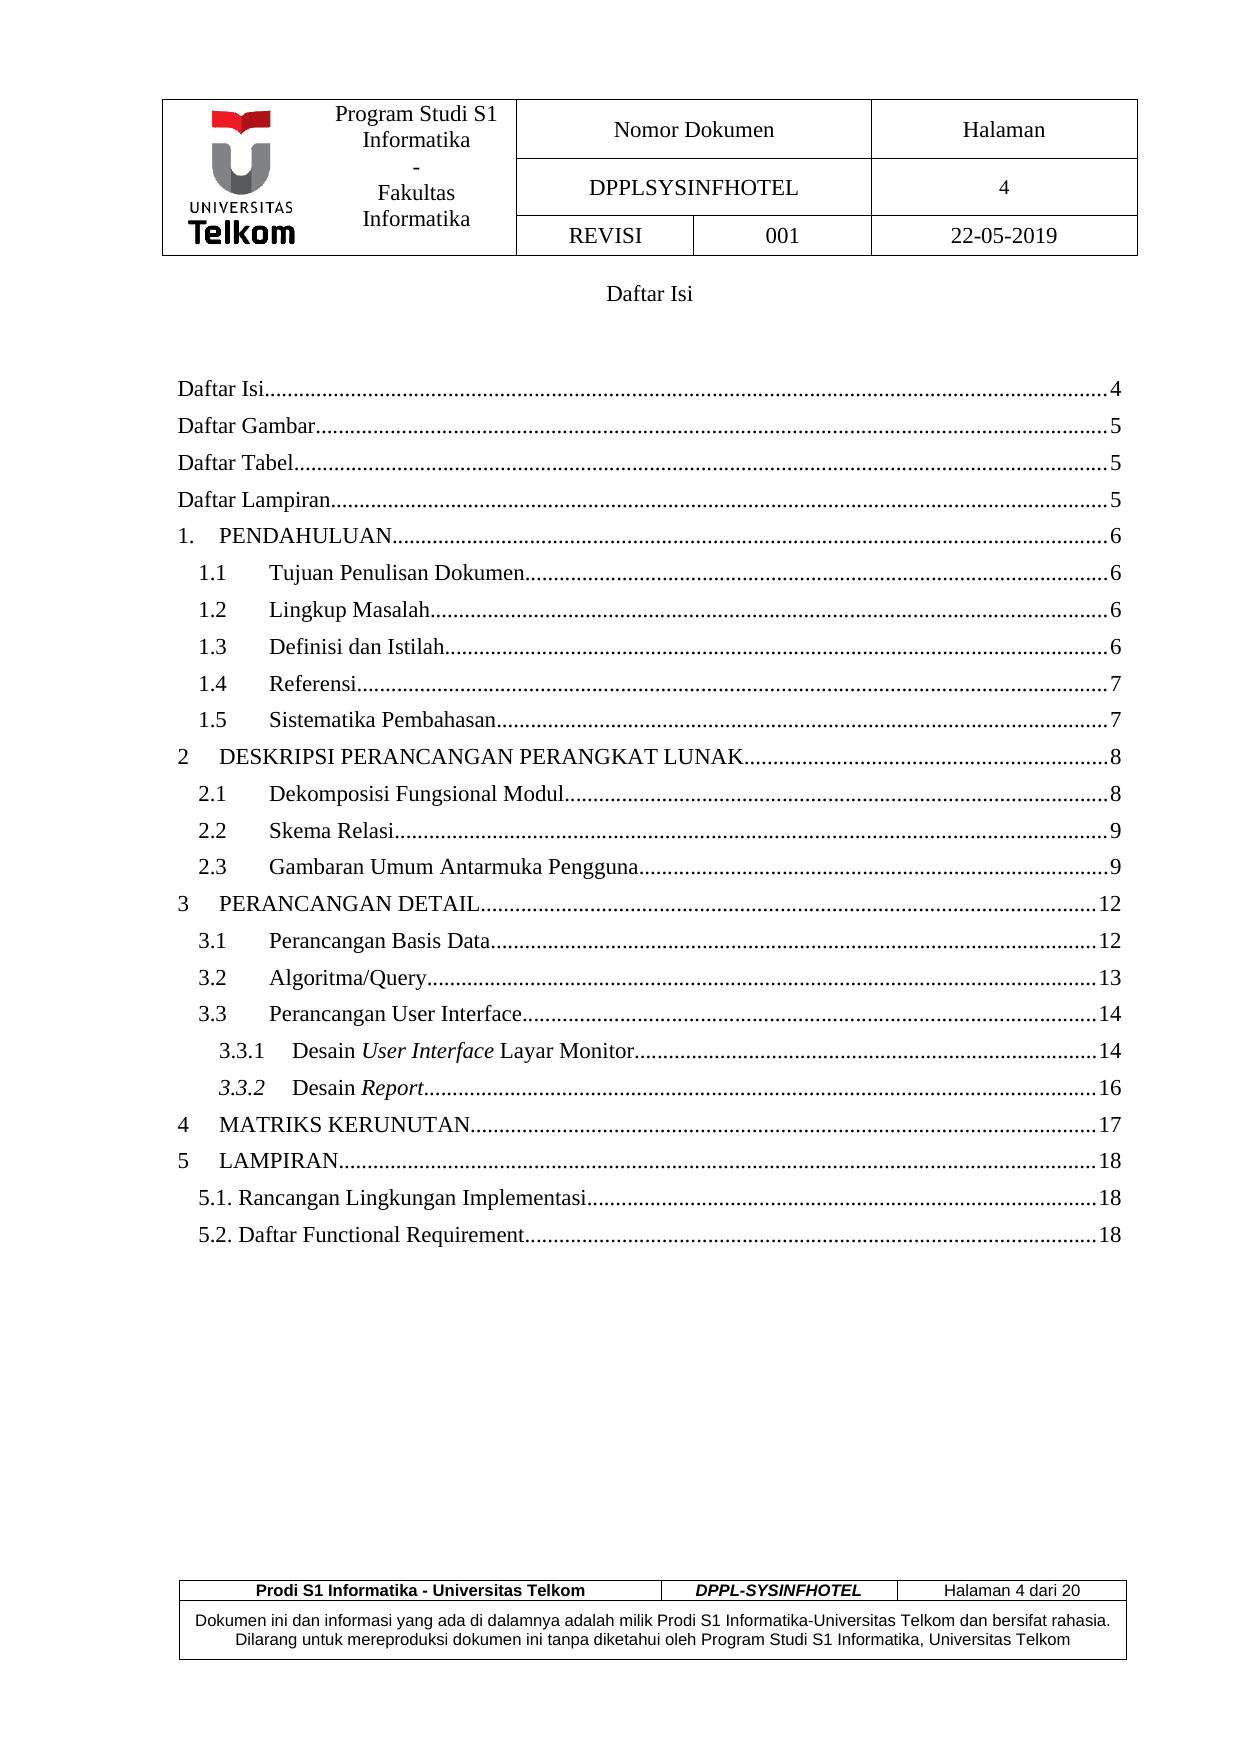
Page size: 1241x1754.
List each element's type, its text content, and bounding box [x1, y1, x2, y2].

subtitle Daftar Isi [177, 280, 1122, 306]
picture [173, 100, 309, 255]
